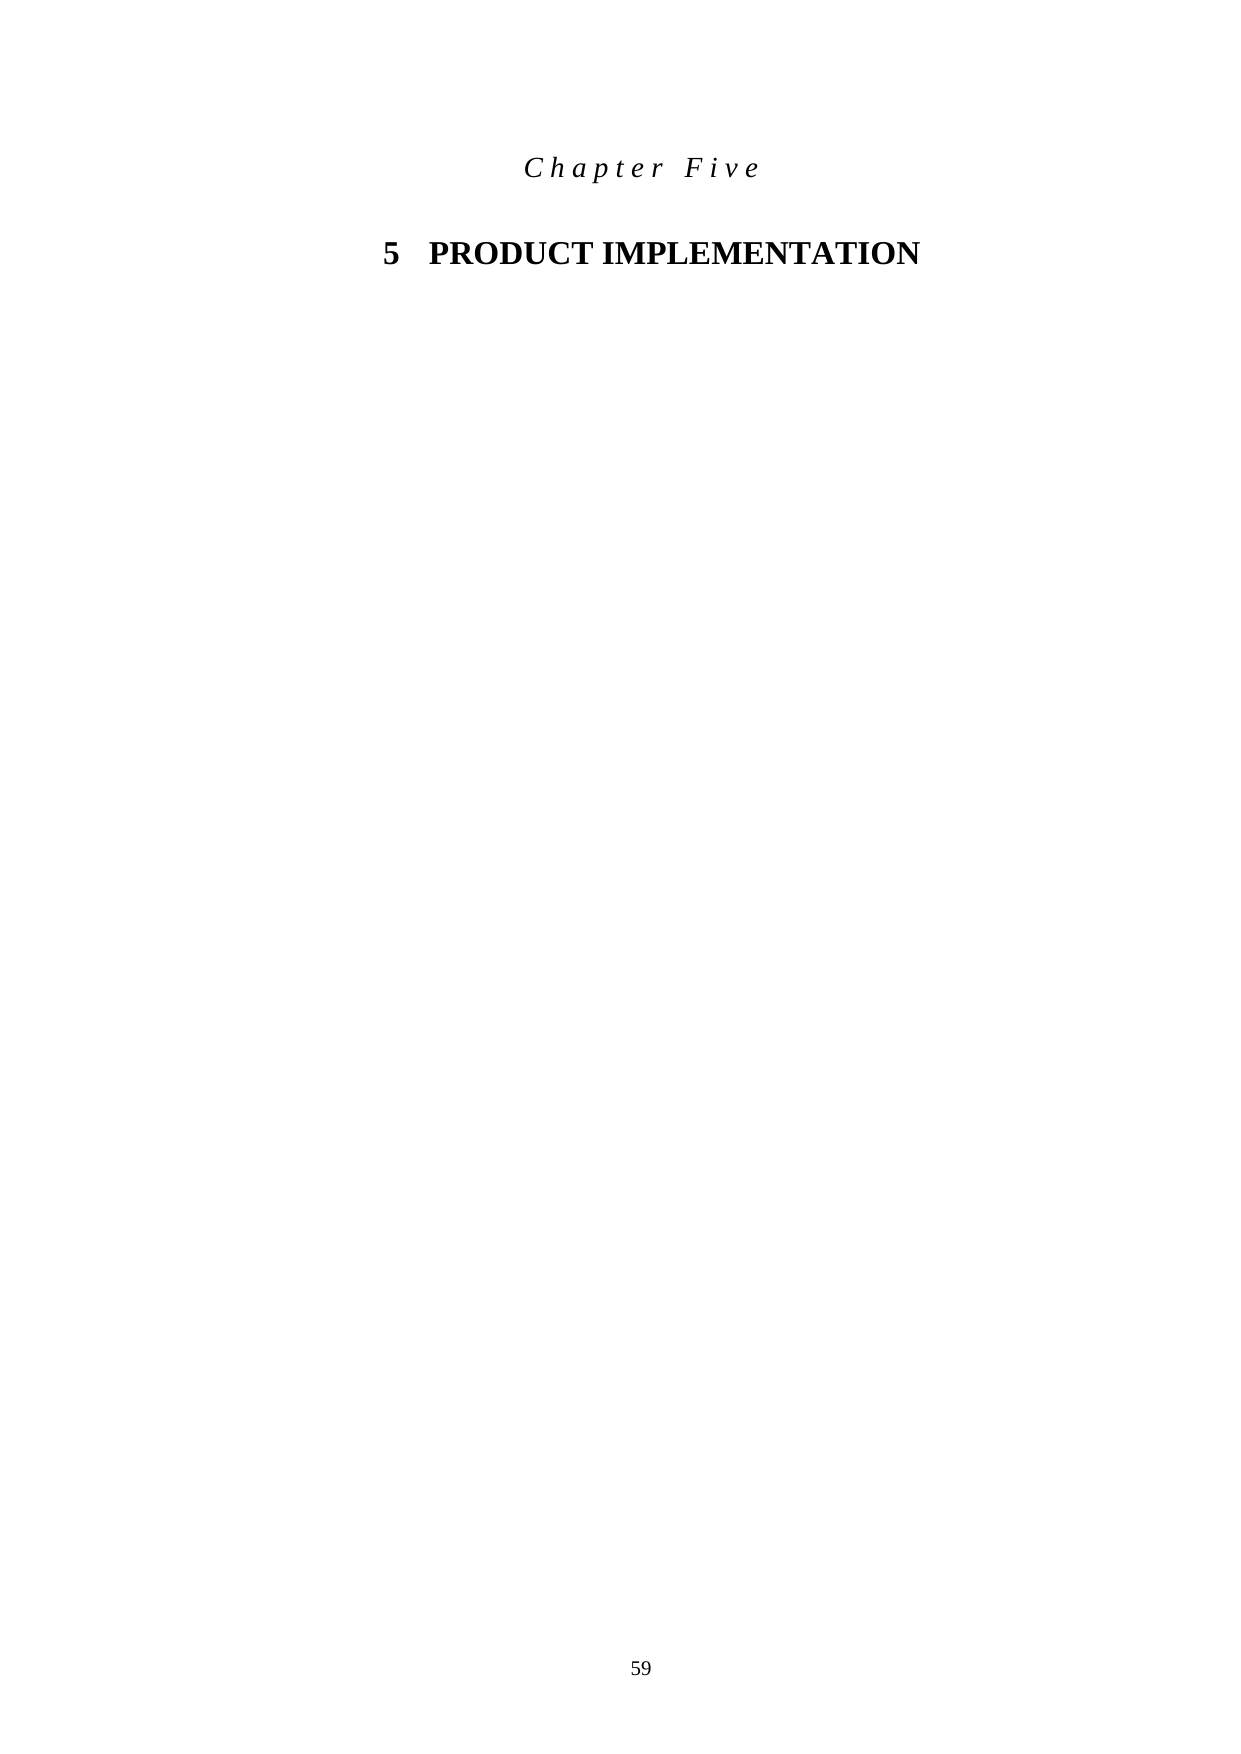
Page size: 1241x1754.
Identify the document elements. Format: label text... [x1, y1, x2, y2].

text Chapter Five [159, 150, 1122, 183]
subtitle Product Implementation [189, 233, 1122, 272]
